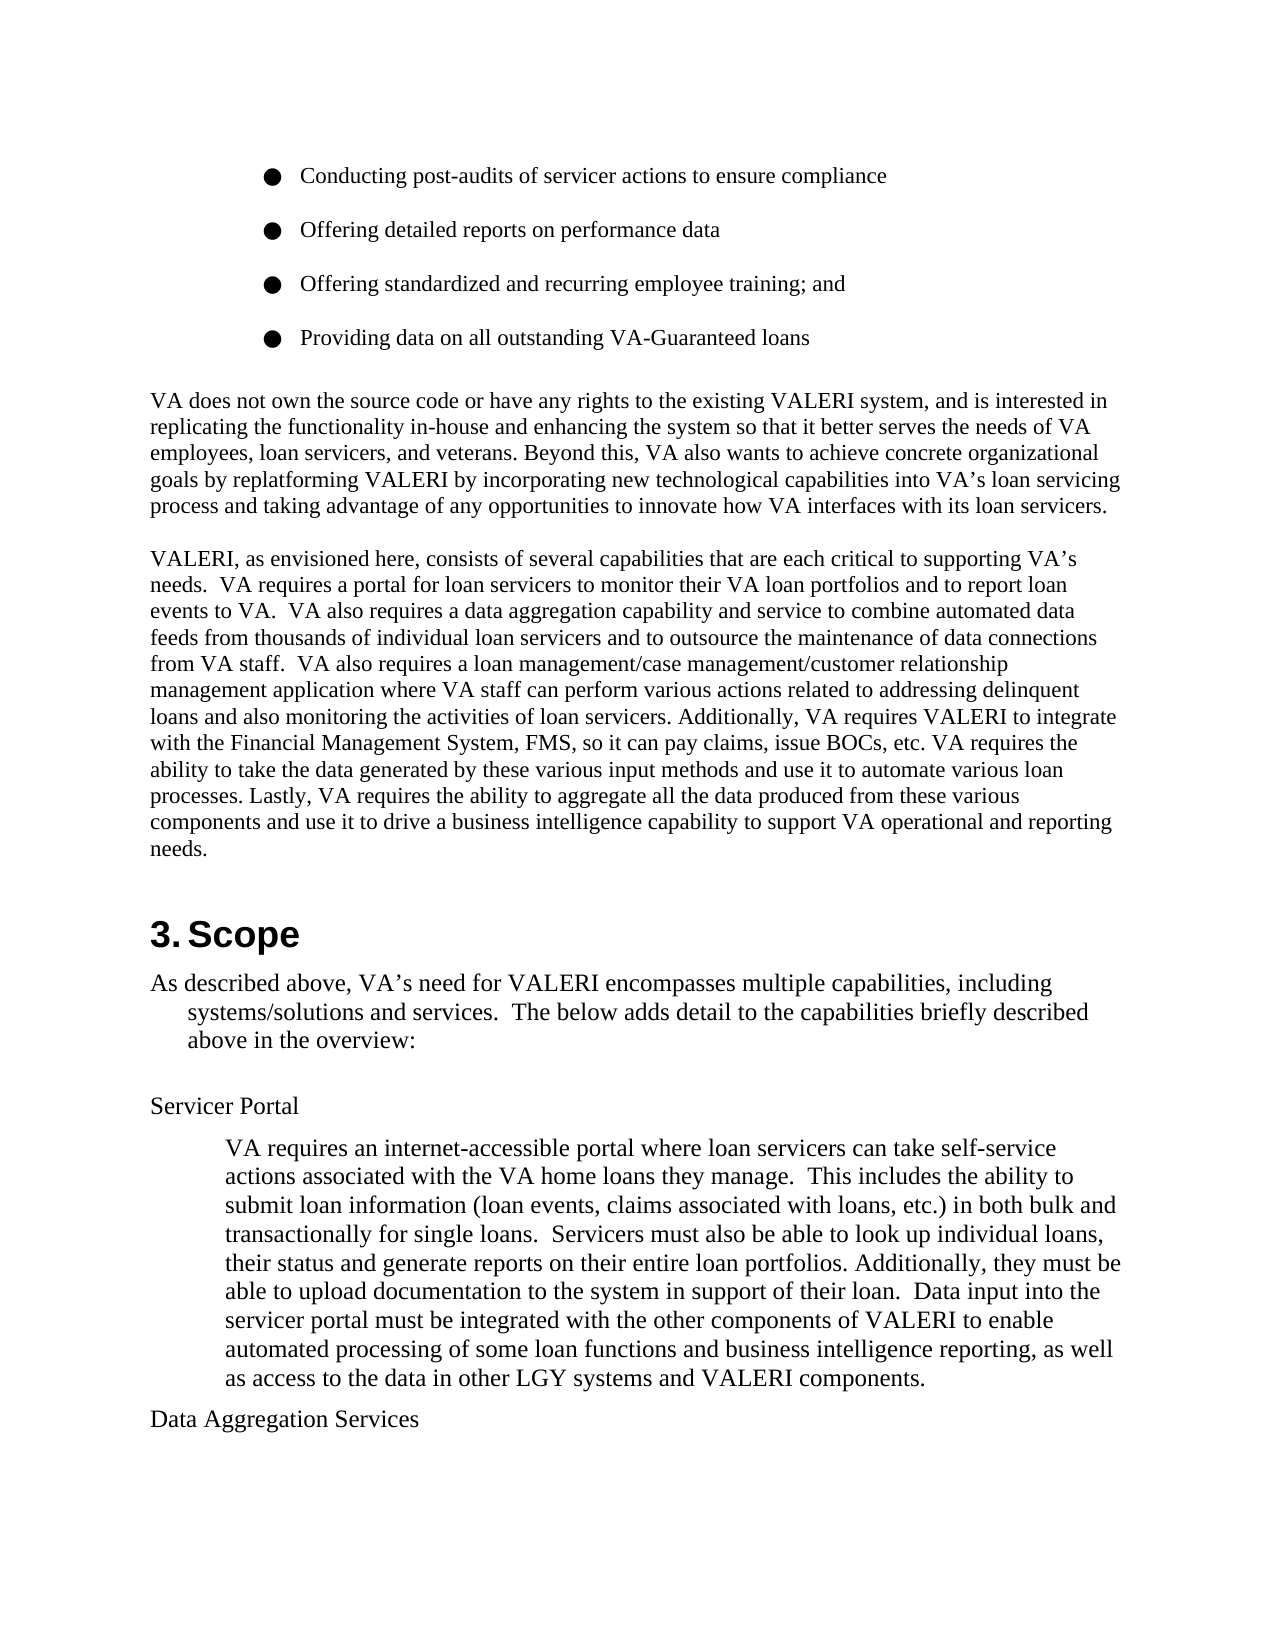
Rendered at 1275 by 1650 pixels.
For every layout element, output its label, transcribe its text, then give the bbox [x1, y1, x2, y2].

text Data Aggregation Services [150, 1404, 1125, 1433]
text VALERI, as envisioned here, consists of several capabilities that are each critical to supporting VA’s needs. VA requires a portal for loan servicers to monitor their VA loan portfolios and to report loan events to VA. VA also requires a data aggregation capability and service to combine automated data feeds from thousands of individual loan servicers and to outsource the maintenance of data connections from VA staff. VA also requires a loan management/case management/customer relationship management application where VA staff can perform various actions related to addressing delinquent loans and also monitoring the activities of loan servicers. Additionally, VA requires VALERI to integrate with the Financial Management System, FMS, so it can pay claims, issue BOCs, etc. VA requires the ability to take the data generated by these various input methods and use it to automate various loan processes. Lastly, VA requires the ability to aggregate all the data produced from these various components and use it to drive a business intelligence capability to support VA operational and reporting needs. [150, 545, 1125, 861]
text VA requires an internet-accessible portal where loan servicers can take self-service actions associated with the VA home loans they manage. This includes the ability to submit loan information (loan events, claims associated with loans, etc.) in both bulk and transactionally for single loans. Servicers must also be able to look up individual loans, their status and generate reports on their entire loan portfolios. Additionally, they must be able to upload documentation to the system in support of their loan. Data input into the servicer portal must be integrated with the other components of VALERI to enable automated processing of some loan functions and business intelligence reporting, as well as access to the data in other LGY systems and VALERI components. [225, 1133, 1125, 1391]
list Offering detailed reports on performance data [262, 204, 1125, 251]
list Offering standardized and recurring employee training; and [262, 258, 1125, 305]
text VA does not own the source code or have any rights to the existing VALERI system, and is interested in replicating the functionality in-house and enhancing the system so that it better serves the needs of VA employees, loan servicers, and veterans. Beyond this, VA also wants to achieve concrete organizational goals by replatforming VALERI by incorporating new technological capabilities into VA’s loan servicing process and taking advantage of any opportunities to innovate how VA interfaces with its loan servicers. [150, 387, 1125, 518]
list Conducting post-audits of servicer actions to ensure compliance [262, 150, 1125, 197]
text As described above, VA’s need for VALERI encompasses multiple capabilities, including systems/solutions and services. The below adds detail to the capabilities briefly described above in the overview: [150, 968, 1125, 1054]
subtitle Scope [150, 912, 1125, 956]
list Providing data on all outstanding VA-Guaranteed loans [262, 312, 1125, 359]
text Servicer Portal [150, 1091, 1125, 1120]
